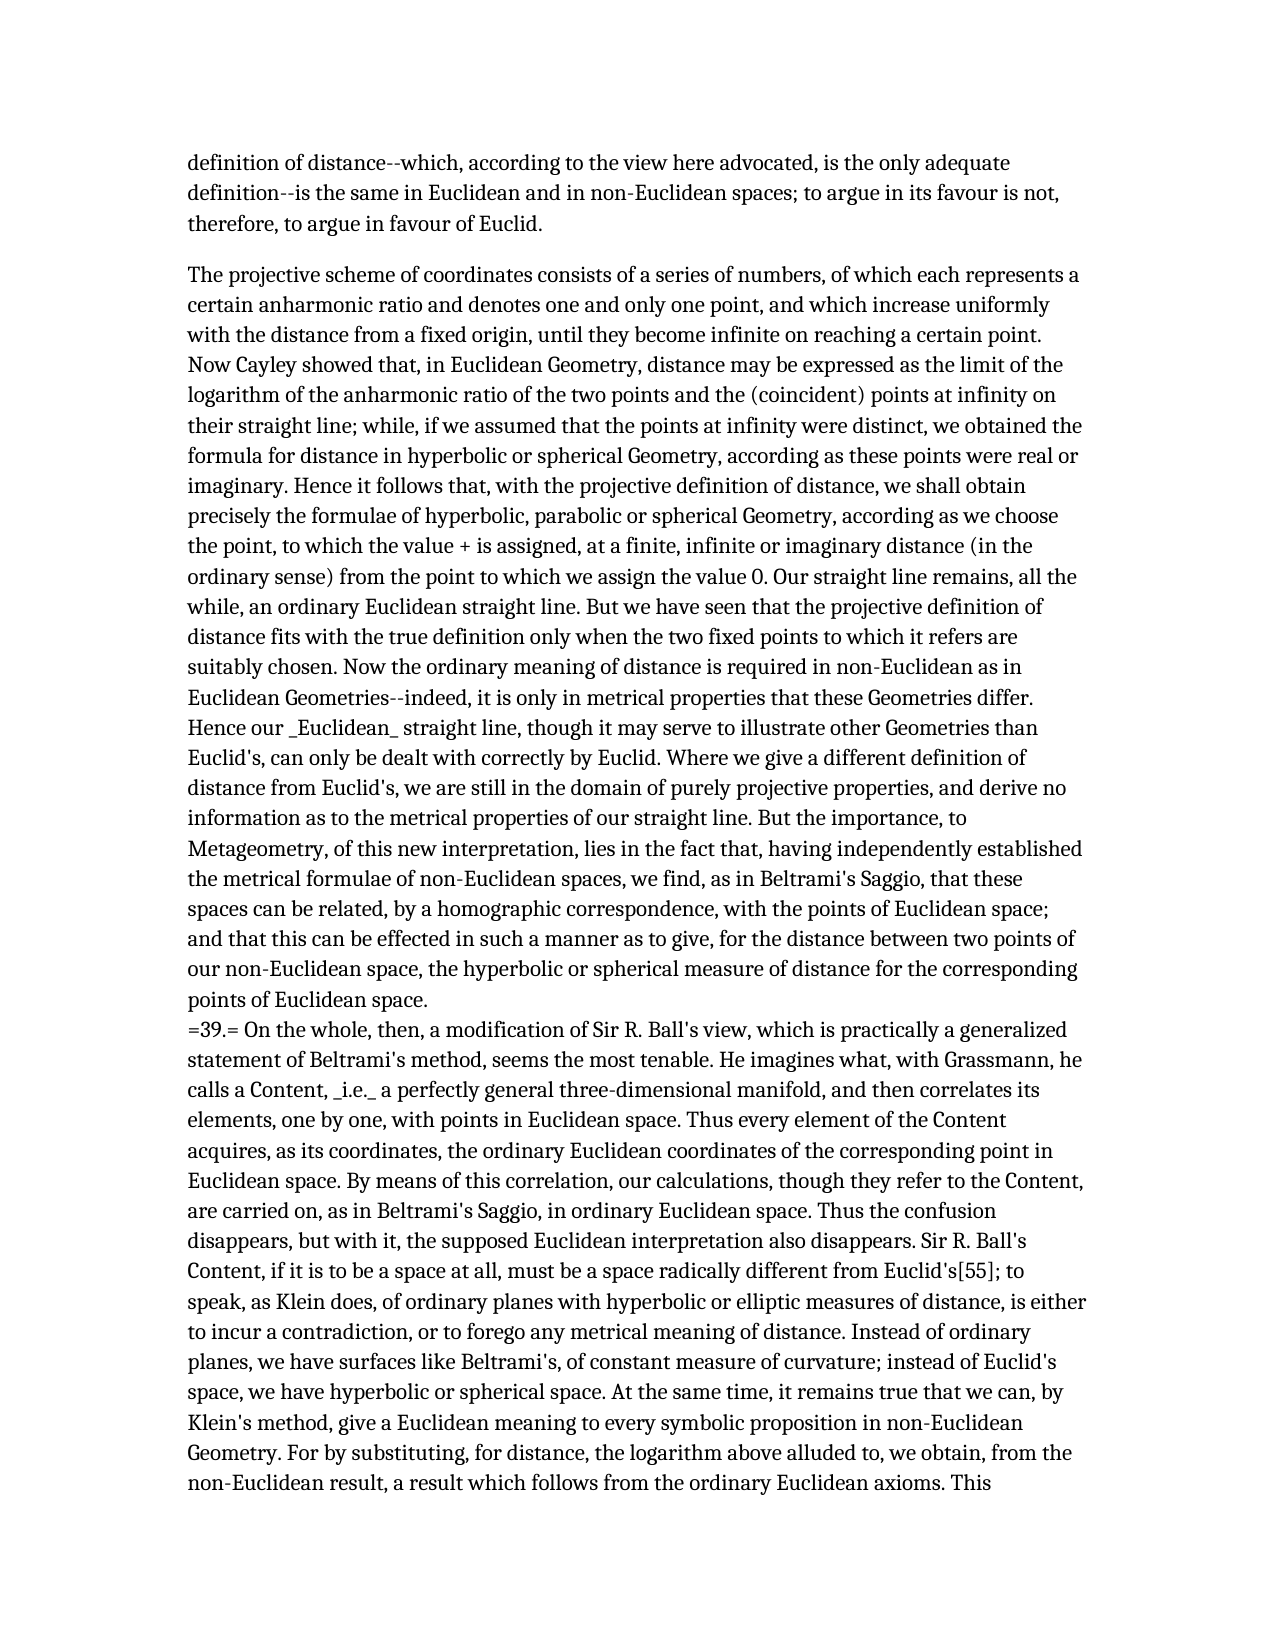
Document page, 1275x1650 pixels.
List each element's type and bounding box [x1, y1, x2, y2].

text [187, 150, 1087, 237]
text [187, 261, 1087, 1496]
